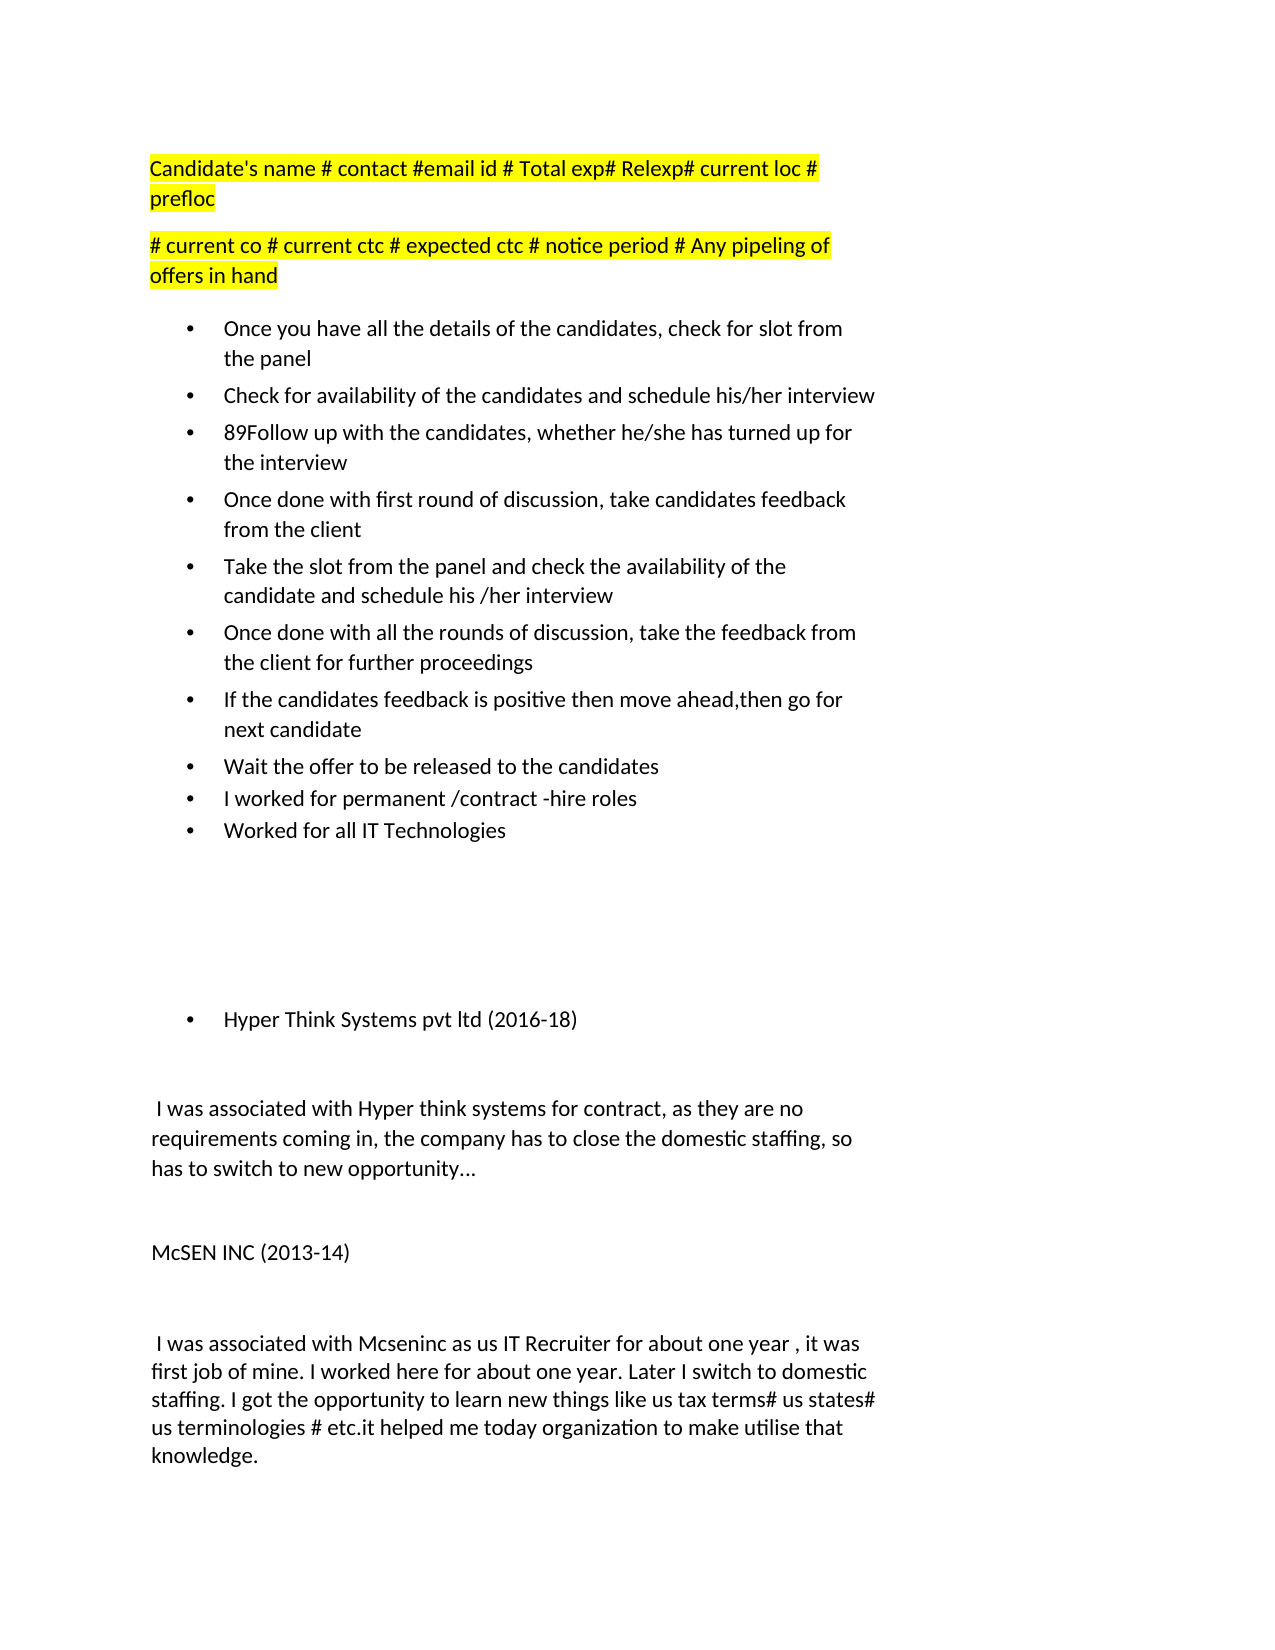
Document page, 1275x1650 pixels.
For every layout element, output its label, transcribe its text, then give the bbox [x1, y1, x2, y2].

list Once you have all the details of the candidates, check for slot from the panel [186, 314, 878, 372]
list Wait the offer to be released to the candidates [186, 752, 878, 780]
list Take the slot from the panel and check the availability of the candidate and schedule his /her interview [186, 552, 878, 610]
list I worked for permanent /contract -hire roles [186, 784, 878, 812]
list Hyper Think Systems pvt ltd (2016-18) [186, 1005, 878, 1033]
text I was associated with Hyper think systems for contract, as they are no requirements coming in, the company has to close the domestic staffing, so has to switch to new opportunity... [151, 1094, 878, 1182]
text McSEN INC (2013-14) [151, 1238, 878, 1266]
list Worked for all IT Technologies [186, 816, 878, 844]
list If the candidates feedback is positive then move ahead,then go for next candidate [186, 685, 878, 743]
text I was associated with Mcseninc as us IT Recruiter for about one year , it was first job of mine. I worked here for about one year. Later I switch to domestic staffing. I got the opportunity to learn new things like us tax terms# us states# us terminologies # etc.it helped me today organization to make utilise that knowledge. [151, 1329, 878, 1469]
list 89Follow up with the candidates, whether he/she has turned up for the interview [186, 418, 878, 476]
text Candidate's name # contact #email id # Total exp# Relexp# current loc # prefloc [149, 154, 878, 212]
text # current co # current ctc # expected ctc # notice period # Any pipeling of offers in hand [149, 231, 878, 289]
list Once done with all the rounds of discussion, take the feedback from the client for further proceedings [186, 618, 878, 676]
list Once done with first round of discussion, take candidates feedback from the client [186, 485, 878, 543]
list Check for availability of the candidates and schedule his/her interview [186, 381, 878, 409]
